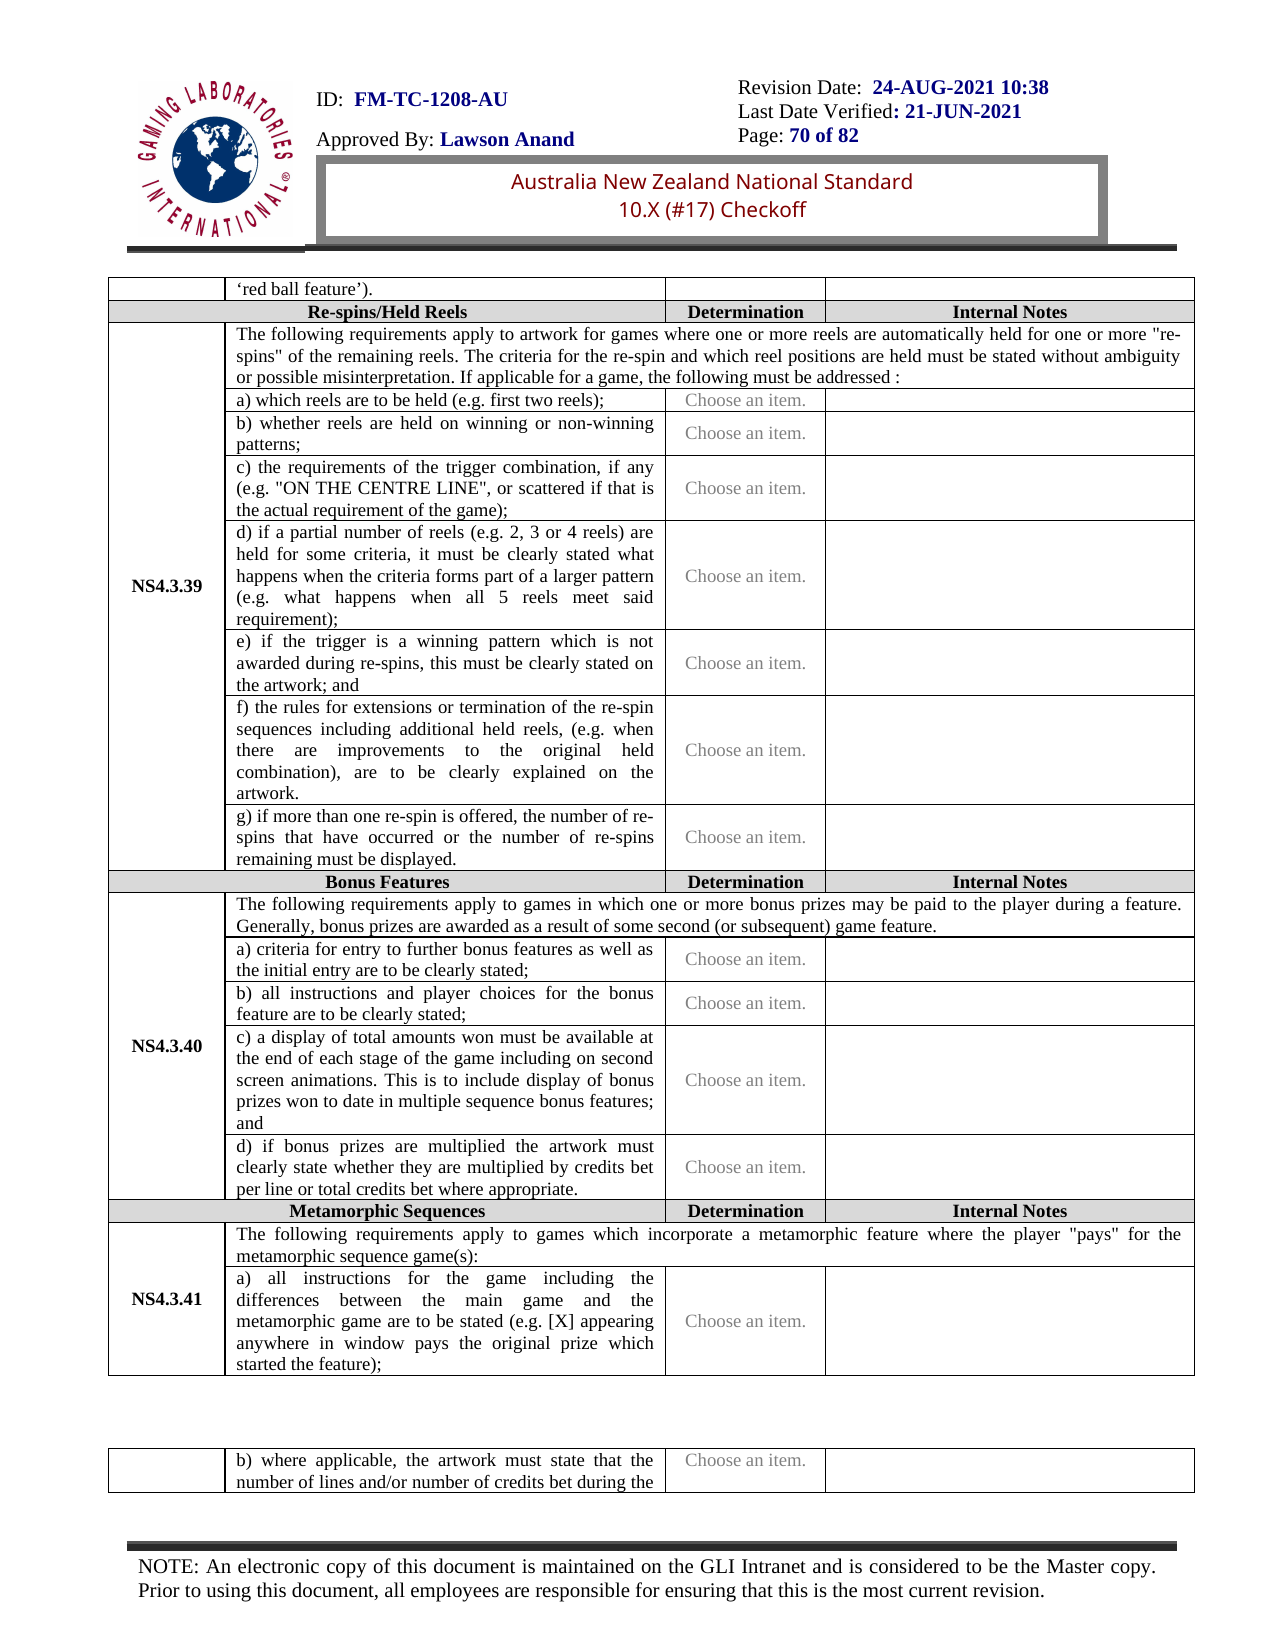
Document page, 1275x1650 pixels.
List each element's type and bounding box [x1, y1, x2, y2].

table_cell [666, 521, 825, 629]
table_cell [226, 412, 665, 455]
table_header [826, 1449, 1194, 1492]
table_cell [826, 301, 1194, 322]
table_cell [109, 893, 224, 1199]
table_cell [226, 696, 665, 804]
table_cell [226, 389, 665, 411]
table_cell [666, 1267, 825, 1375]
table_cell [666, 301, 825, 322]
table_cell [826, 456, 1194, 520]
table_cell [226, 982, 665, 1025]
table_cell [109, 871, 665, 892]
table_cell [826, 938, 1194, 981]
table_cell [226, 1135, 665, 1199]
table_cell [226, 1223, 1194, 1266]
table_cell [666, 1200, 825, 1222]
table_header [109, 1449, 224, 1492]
picture [137, 81, 293, 237]
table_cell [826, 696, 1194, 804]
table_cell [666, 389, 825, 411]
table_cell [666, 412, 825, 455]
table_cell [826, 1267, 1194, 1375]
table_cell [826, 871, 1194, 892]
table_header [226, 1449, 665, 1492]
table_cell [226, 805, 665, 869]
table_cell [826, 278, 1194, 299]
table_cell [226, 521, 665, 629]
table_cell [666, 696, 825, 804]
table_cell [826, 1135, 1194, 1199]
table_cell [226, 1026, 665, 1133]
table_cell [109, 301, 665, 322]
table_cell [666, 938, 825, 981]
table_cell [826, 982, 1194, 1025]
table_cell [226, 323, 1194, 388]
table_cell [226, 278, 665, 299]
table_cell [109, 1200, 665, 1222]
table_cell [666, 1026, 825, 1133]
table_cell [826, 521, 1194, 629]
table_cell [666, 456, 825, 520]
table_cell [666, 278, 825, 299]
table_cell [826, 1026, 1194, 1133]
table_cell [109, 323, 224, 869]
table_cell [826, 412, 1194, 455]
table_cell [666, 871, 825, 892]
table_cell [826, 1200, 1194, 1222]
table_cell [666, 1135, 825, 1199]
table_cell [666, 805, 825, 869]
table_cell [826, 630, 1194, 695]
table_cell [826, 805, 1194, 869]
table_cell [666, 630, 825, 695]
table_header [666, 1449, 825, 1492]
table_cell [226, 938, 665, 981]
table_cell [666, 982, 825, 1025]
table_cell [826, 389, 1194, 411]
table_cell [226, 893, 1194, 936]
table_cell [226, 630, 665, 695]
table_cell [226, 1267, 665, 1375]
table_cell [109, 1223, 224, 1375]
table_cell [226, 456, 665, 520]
